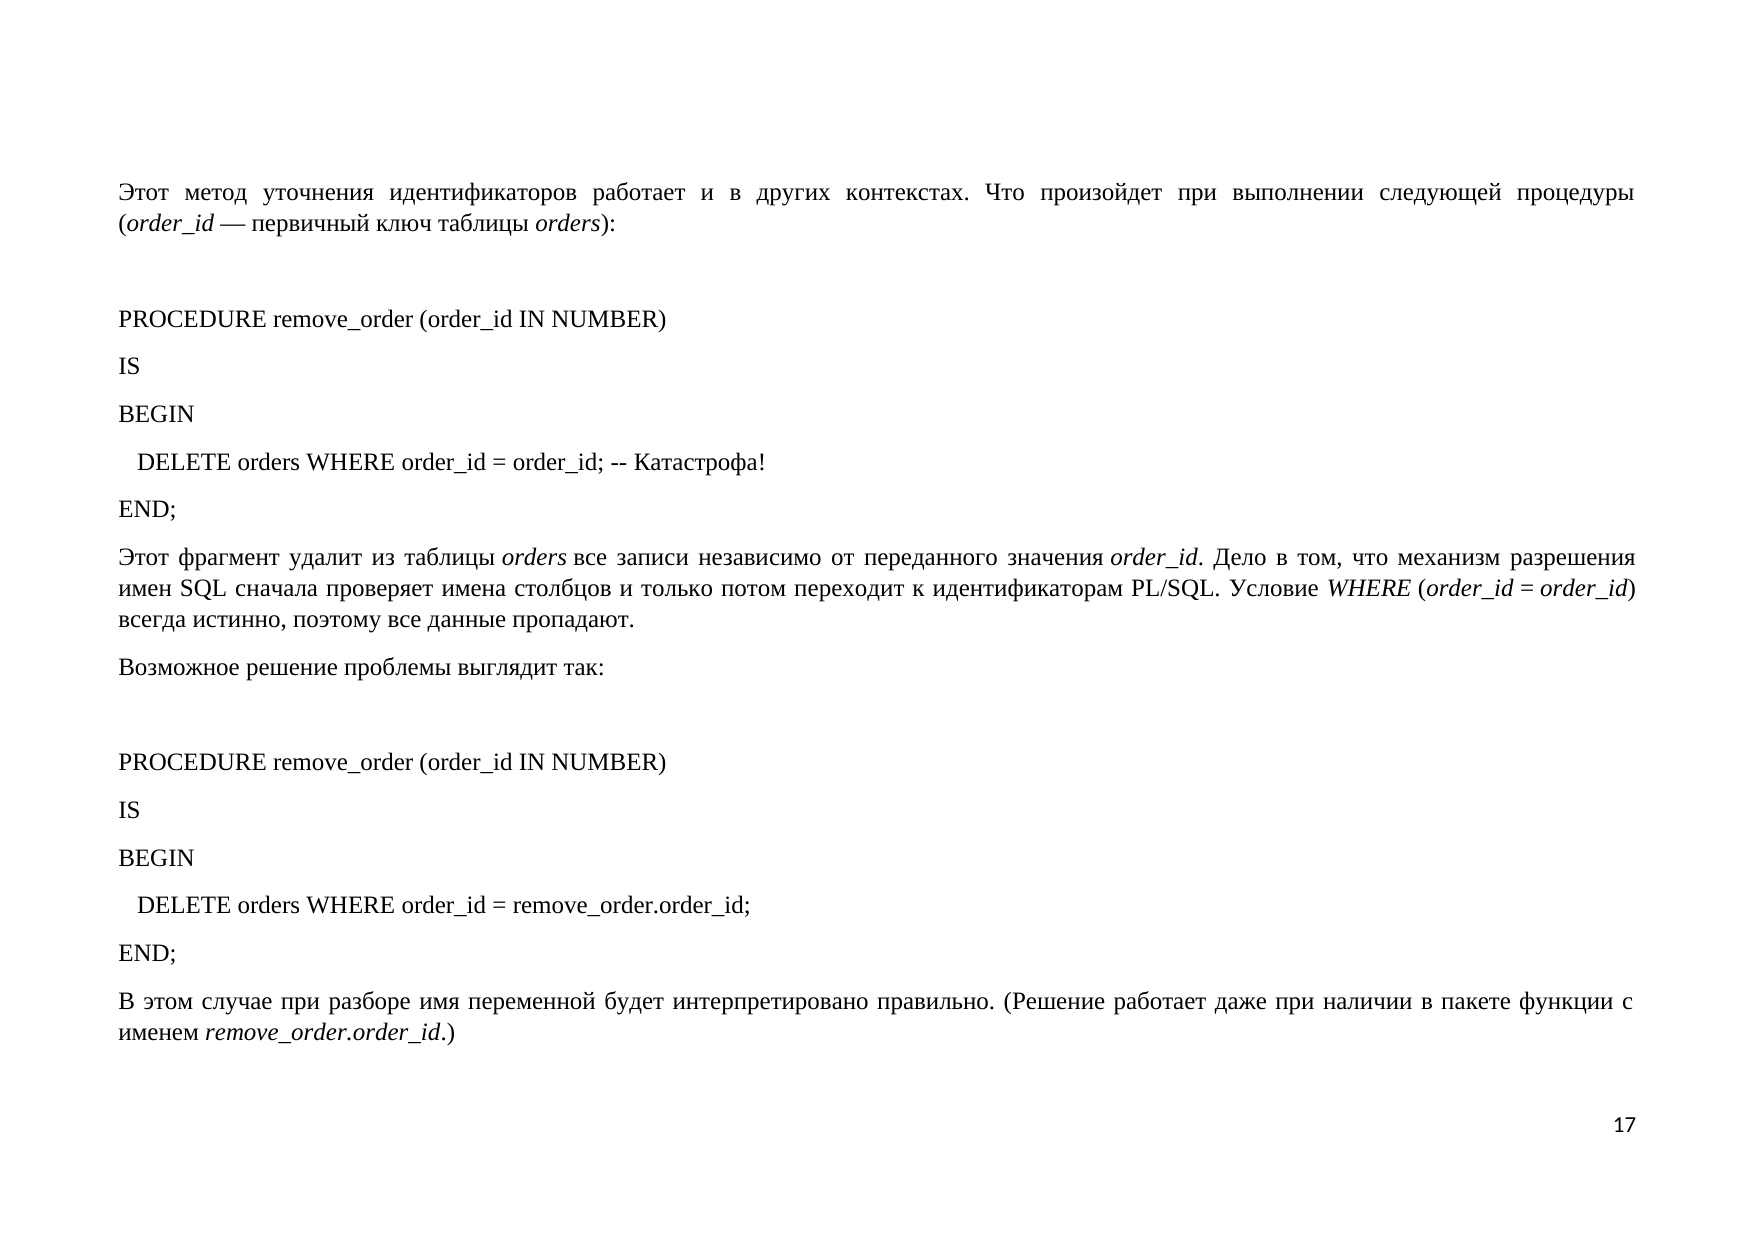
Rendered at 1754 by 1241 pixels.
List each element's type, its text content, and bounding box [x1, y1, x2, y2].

text PROCEDURE remove_order (order_id IN NUMBER) [118, 747, 1636, 776]
text DELETE orders WHERE order_id = remove_order.order_id; [118, 891, 1636, 919]
text Этот фрагмент удалит из таблицы orders все записи независимо от переданного значения order_id. Дело в том, что механизм разрешения имен SQL сначала проверяет имена столбцов и только потом переходит к идентификаторам PL/SQL. Условие WHERE (order_id = order_id) всегда истинно, поэтому все данные пропадают. [118, 542, 1636, 633]
text BEGIN [118, 399, 1636, 428]
text В этом случае при разборе имя переменной будет интерпретировано правильно. (Решение работает даже при наличии в пакете функции с именем remove_order.order_id.) [118, 986, 1636, 1046]
text PROCEDURE remove_order (order_id IN NUMBER) [118, 304, 1636, 332]
text Этот метод уточнения идентификаторов работает и в других контекстах. Что произойдет при выполнении следующей процедуры (order_id — первичный ключ таблицы orders): [118, 177, 1636, 237]
text END; [118, 494, 1636, 523]
text END; [118, 938, 1636, 967]
text IS [118, 795, 1636, 824]
text Возможное решение проблемы выглядит так: [118, 652, 1636, 681]
text DELETE orders WHERE order_id = order_id; -- Катастрофа! [118, 447, 1636, 476]
text IS [118, 351, 1636, 380]
text BEGIN [118, 843, 1636, 872]
